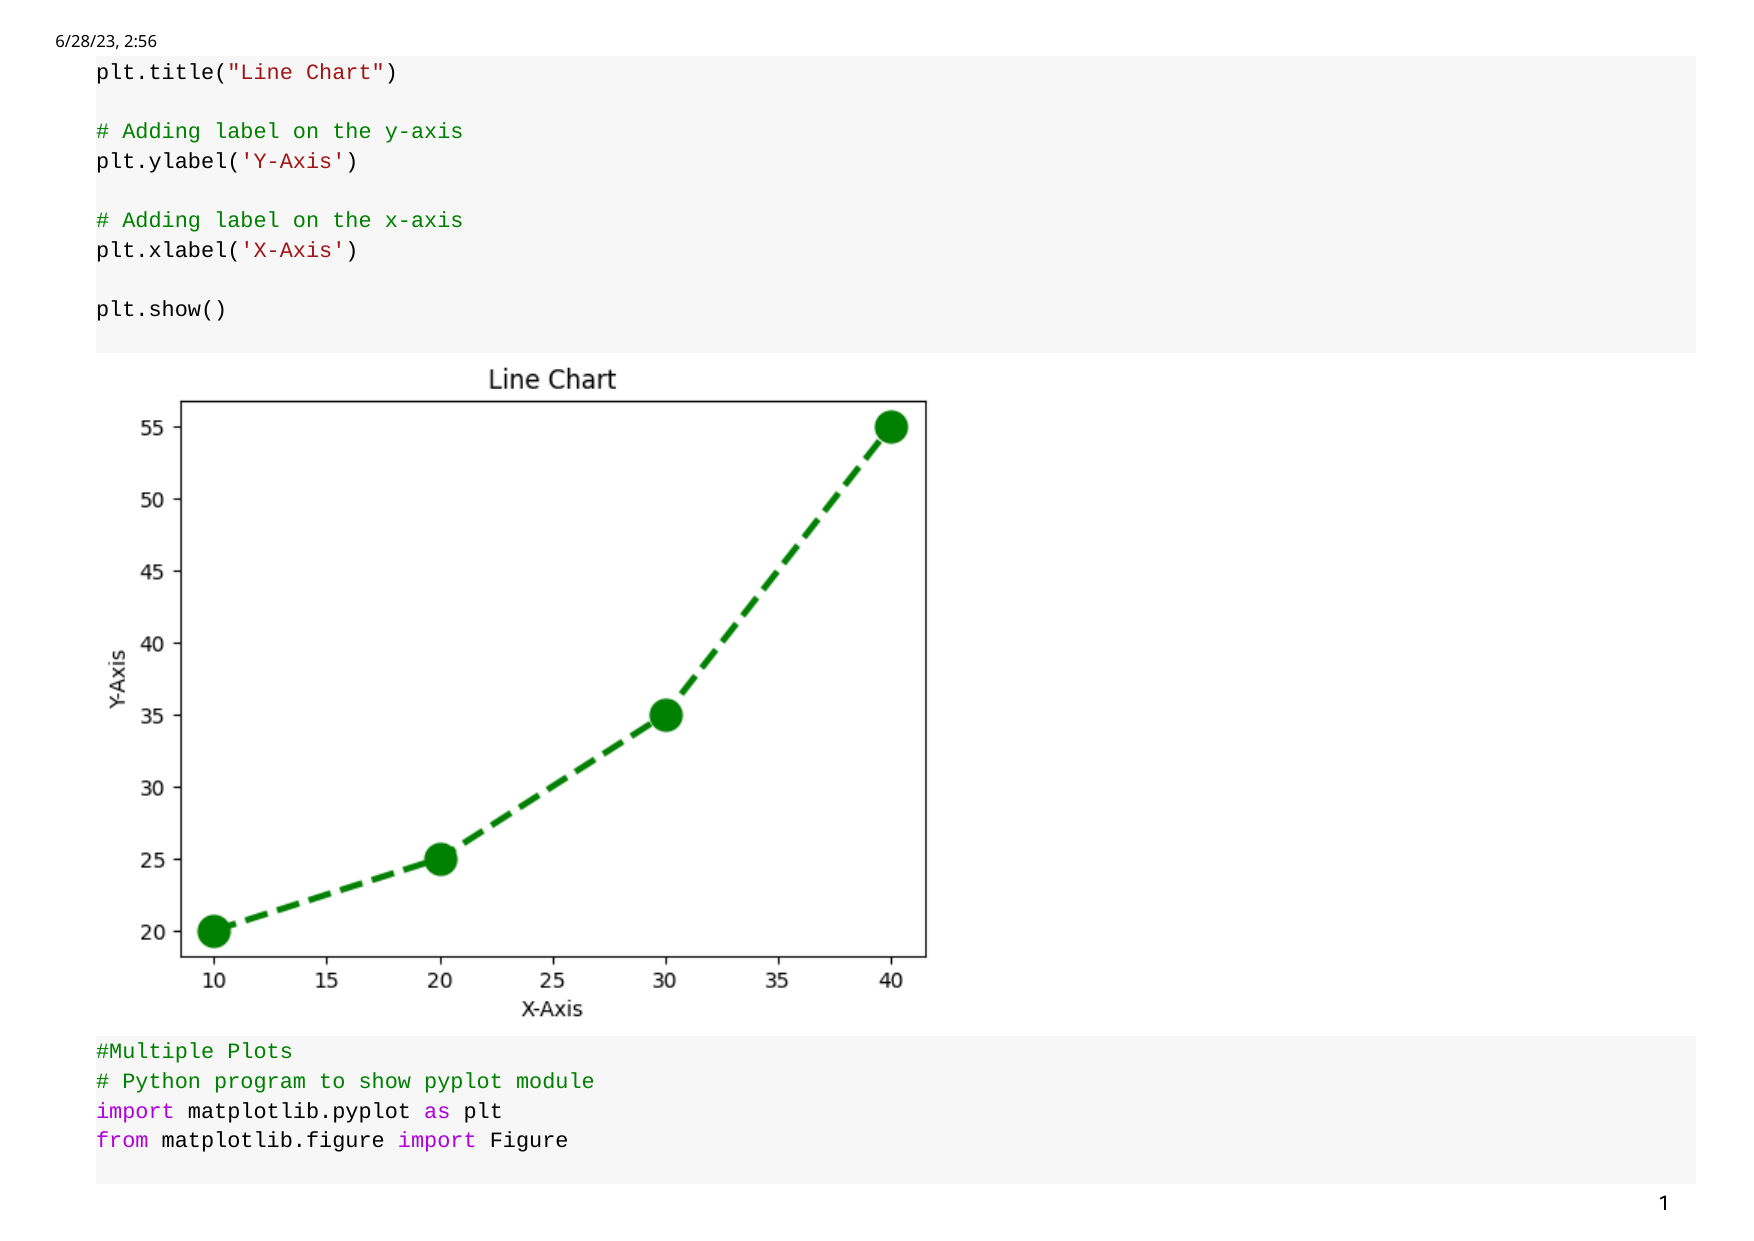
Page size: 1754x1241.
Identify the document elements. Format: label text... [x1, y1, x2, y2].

text plt.title("Line Chart") [96, 56, 1696, 86]
text # Python program to show pyplot module [96, 1065, 1696, 1095]
text plt.show() [96, 294, 1696, 323]
text import matplotlib.pyplot as plt [96, 1095, 1696, 1124]
text # Adding label on the y-axis [96, 116, 1696, 145]
text from matplotlib.figure import Figure [96, 1124, 1696, 1154]
picture [95, 353, 939, 1036]
text #Multiple Plots [96, 1036, 1696, 1065]
text plt.ylabel('Y-Axis') [96, 145, 1696, 175]
text # Adding label on the x-axis [96, 205, 1696, 234]
text plt.xlabel('X-Axis') [96, 234, 1696, 264]
